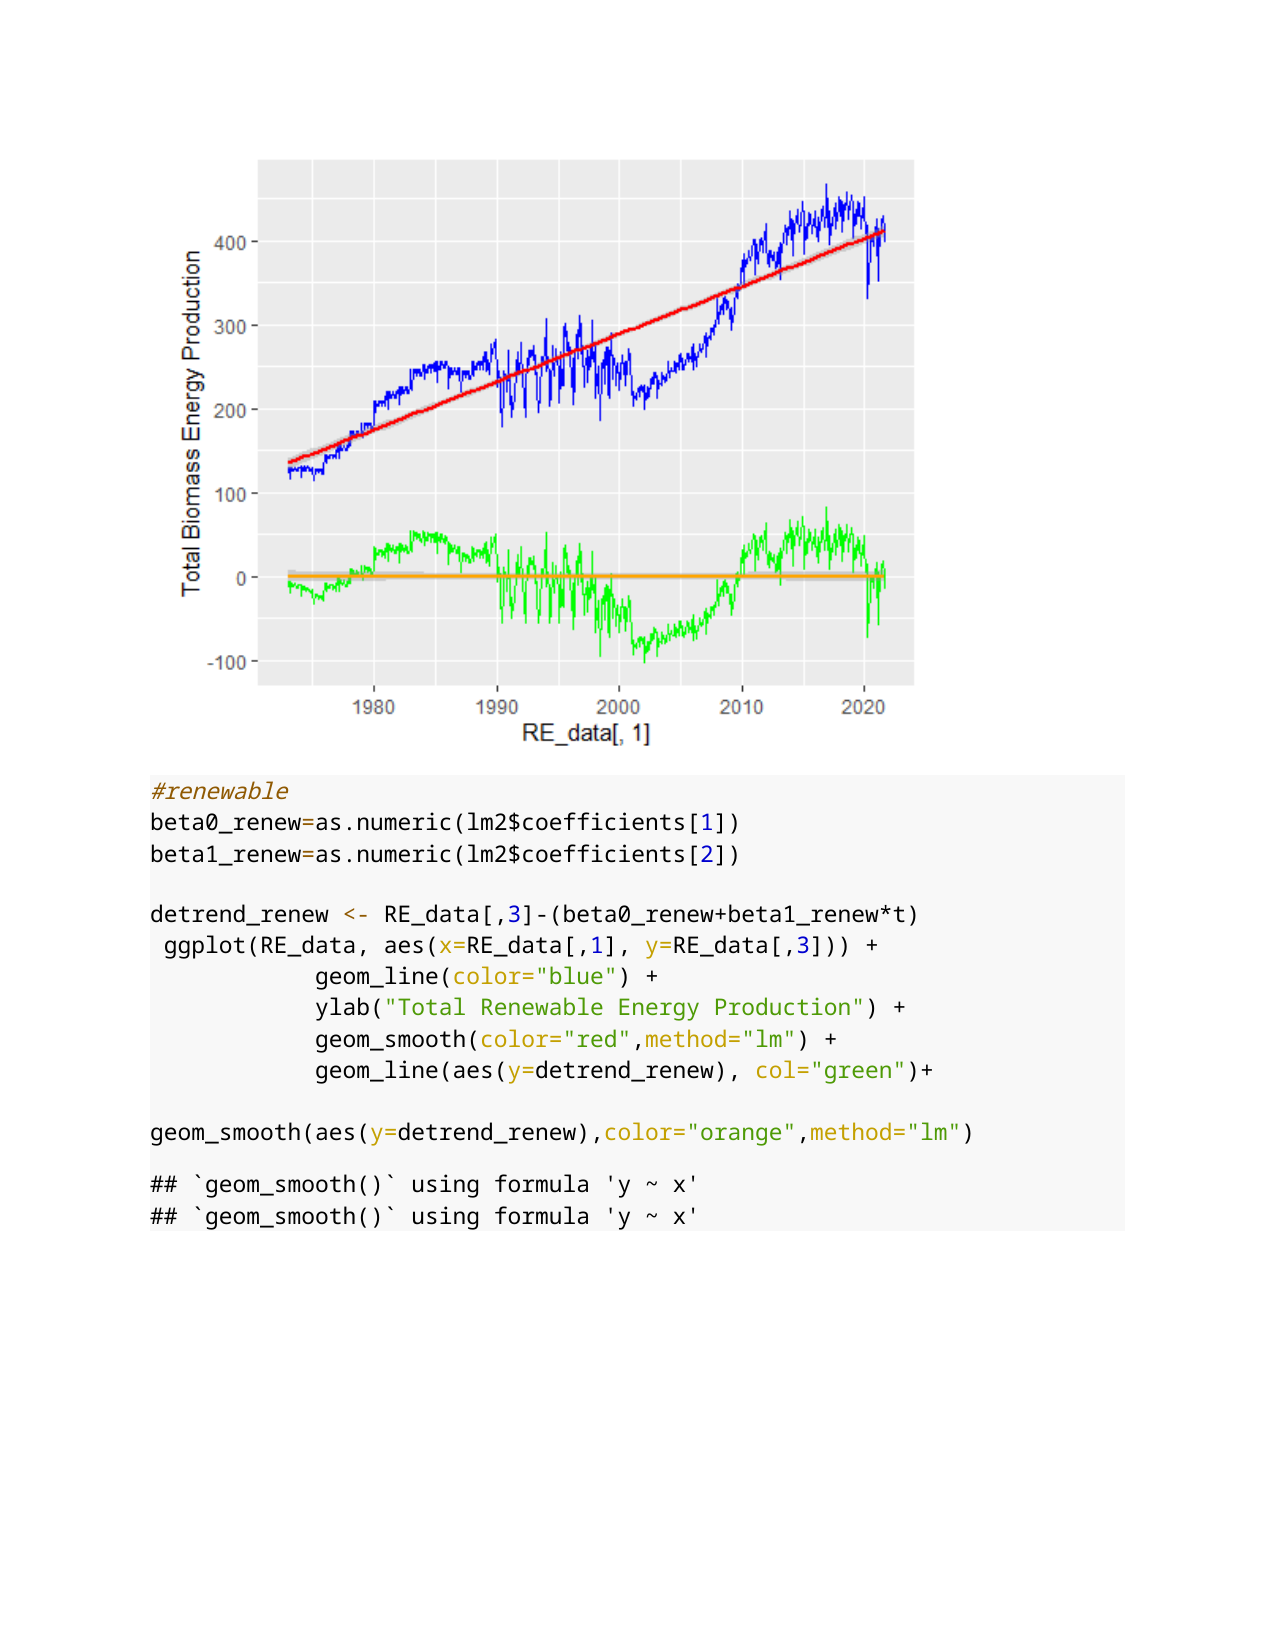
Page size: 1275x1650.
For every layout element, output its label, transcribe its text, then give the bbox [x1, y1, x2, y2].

text #renewable beta0_renew=as.numeric(lm2$coefficients[1]) beta1_renew=as.numeric(lm2$coefficients[2]) detrend_renew <- RE_data[,3]-(beta0_renew+beta1_renew*t) ggplot(RE_data, aes(x=RE_data[,1], y=RE_data[,3])) + geom_line(color="blue") + ylab("Total Renewable Energy Production") + geom_smooth(color="red",method="lm") + geom_line(aes(y=detrend_renew), col="green")+ geom_smooth(aes(y=detrend_renew),color="orange",method="lm") [150, 775, 1125, 1148]
text ## `geom_smooth()` using formula 'y ~ x' ## `geom_smooth()` using formula 'y ~ x' [150, 1168, 1125, 1231]
picture [168, 150, 927, 757]
